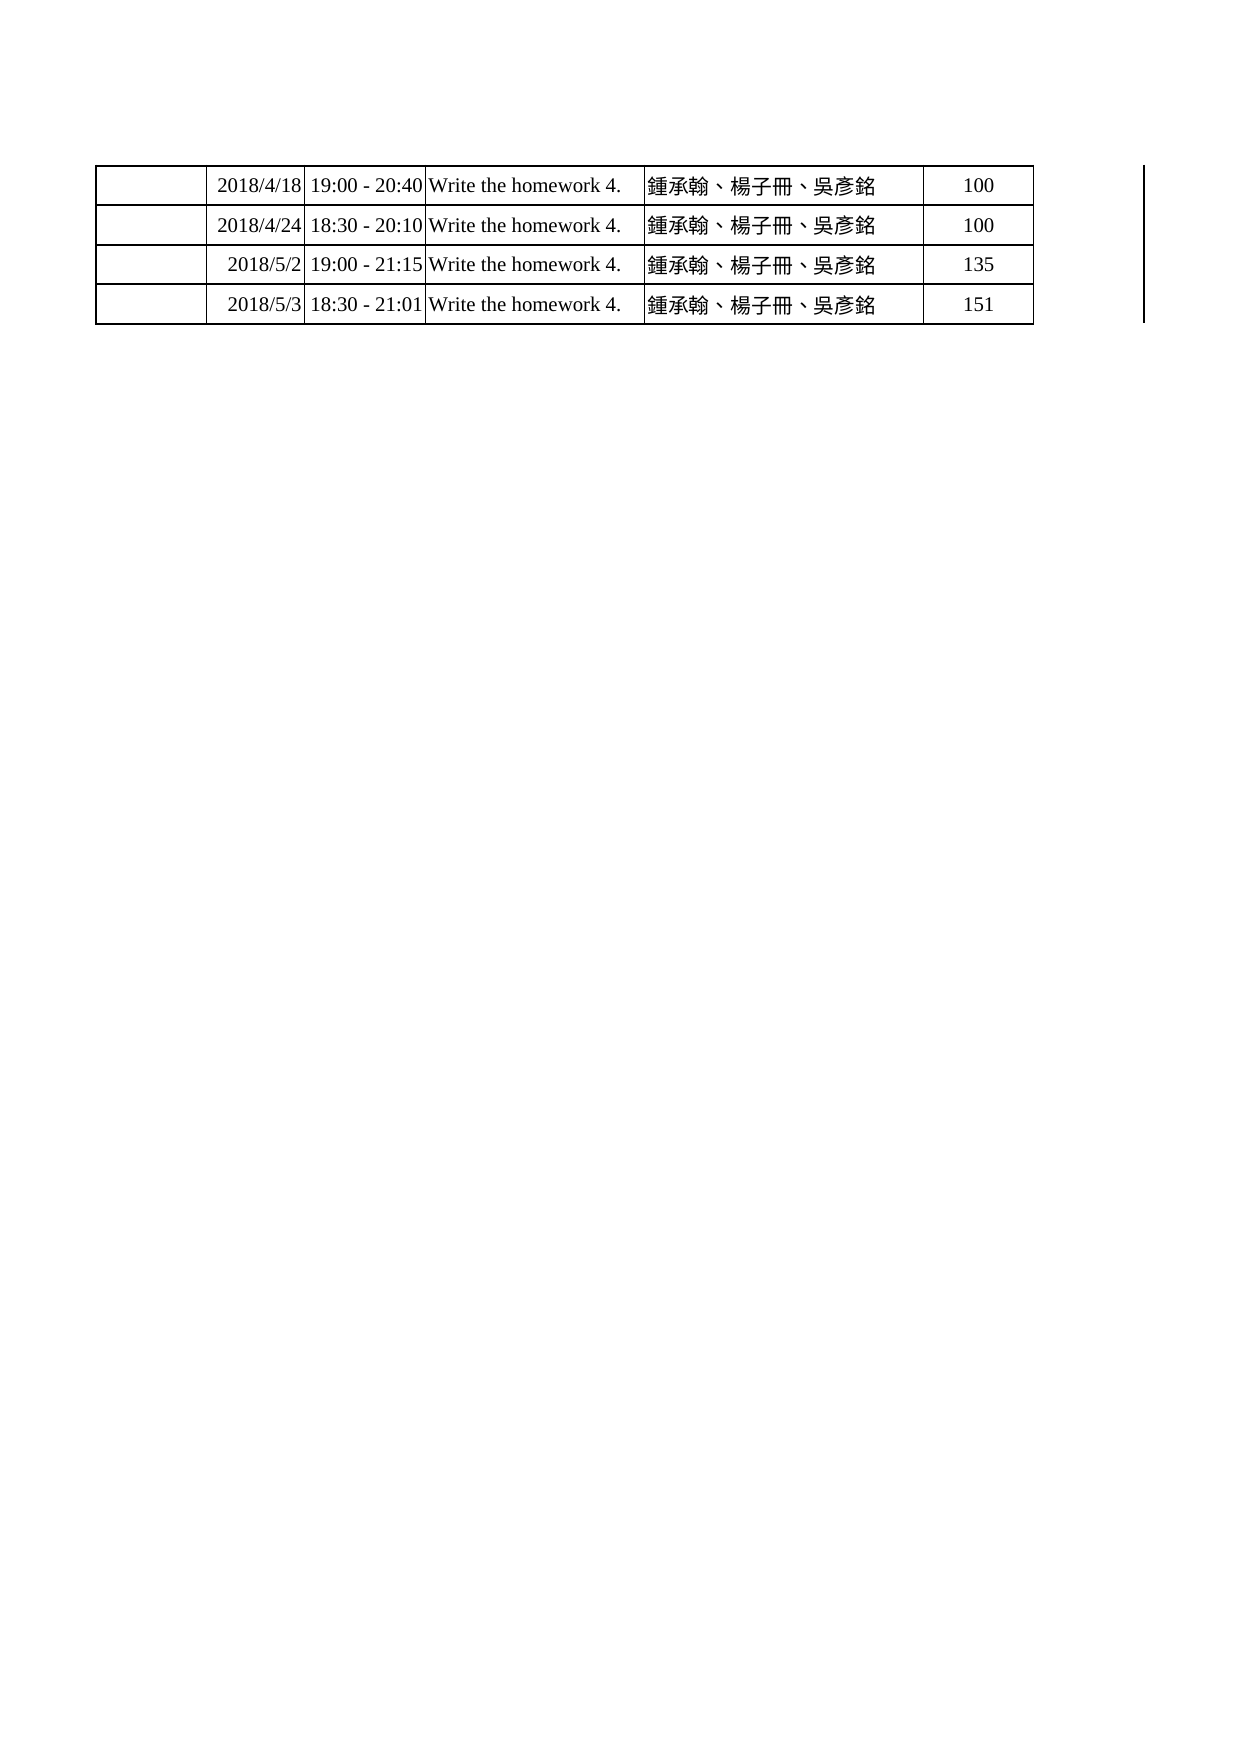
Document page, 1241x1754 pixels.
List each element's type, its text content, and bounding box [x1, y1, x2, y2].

table_cell 鍾承翰、楊子冊、吳彥銘 [645, 206, 923, 244]
table_cell Write the homework 4. [426, 206, 644, 244]
table_cell Write the homework 4. [426, 246, 644, 283]
table_cell 鍾承翰、楊子冊、吳彥銘 [645, 285, 923, 323]
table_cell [426, 167, 644, 204]
table_cell [97, 167, 206, 204]
table_cell [97, 246, 206, 283]
table_cell [97, 206, 206, 244]
table_cell 鍾承翰、楊子冊、吳彥銘 [645, 246, 923, 283]
table_cell 18:30 - 21:01 [305, 285, 425, 323]
table_cell 2018/4/24 [207, 206, 304, 244]
table_cell 135 [924, 246, 1033, 283]
table_cell 100 [924, 206, 1033, 244]
table_cell 2018/5/2 [207, 246, 304, 283]
table_cell 2018/4/18 [207, 167, 304, 204]
table_cell 151 [924, 285, 1033, 323]
table_cell 19:00 - 21:15 [305, 246, 425, 283]
table_cell 2018/5/3 [207, 285, 304, 323]
table_cell 18:30 - 20:10 [305, 206, 425, 244]
table_cell Write the homework 4. [426, 285, 644, 323]
table_cell [97, 285, 206, 323]
table_cell 鍾承翰、楊子冊、吳彥銘 [645, 167, 923, 204]
table_cell 19:00 - 20:40 [305, 167, 425, 204]
table_cell 100 [924, 167, 1033, 204]
